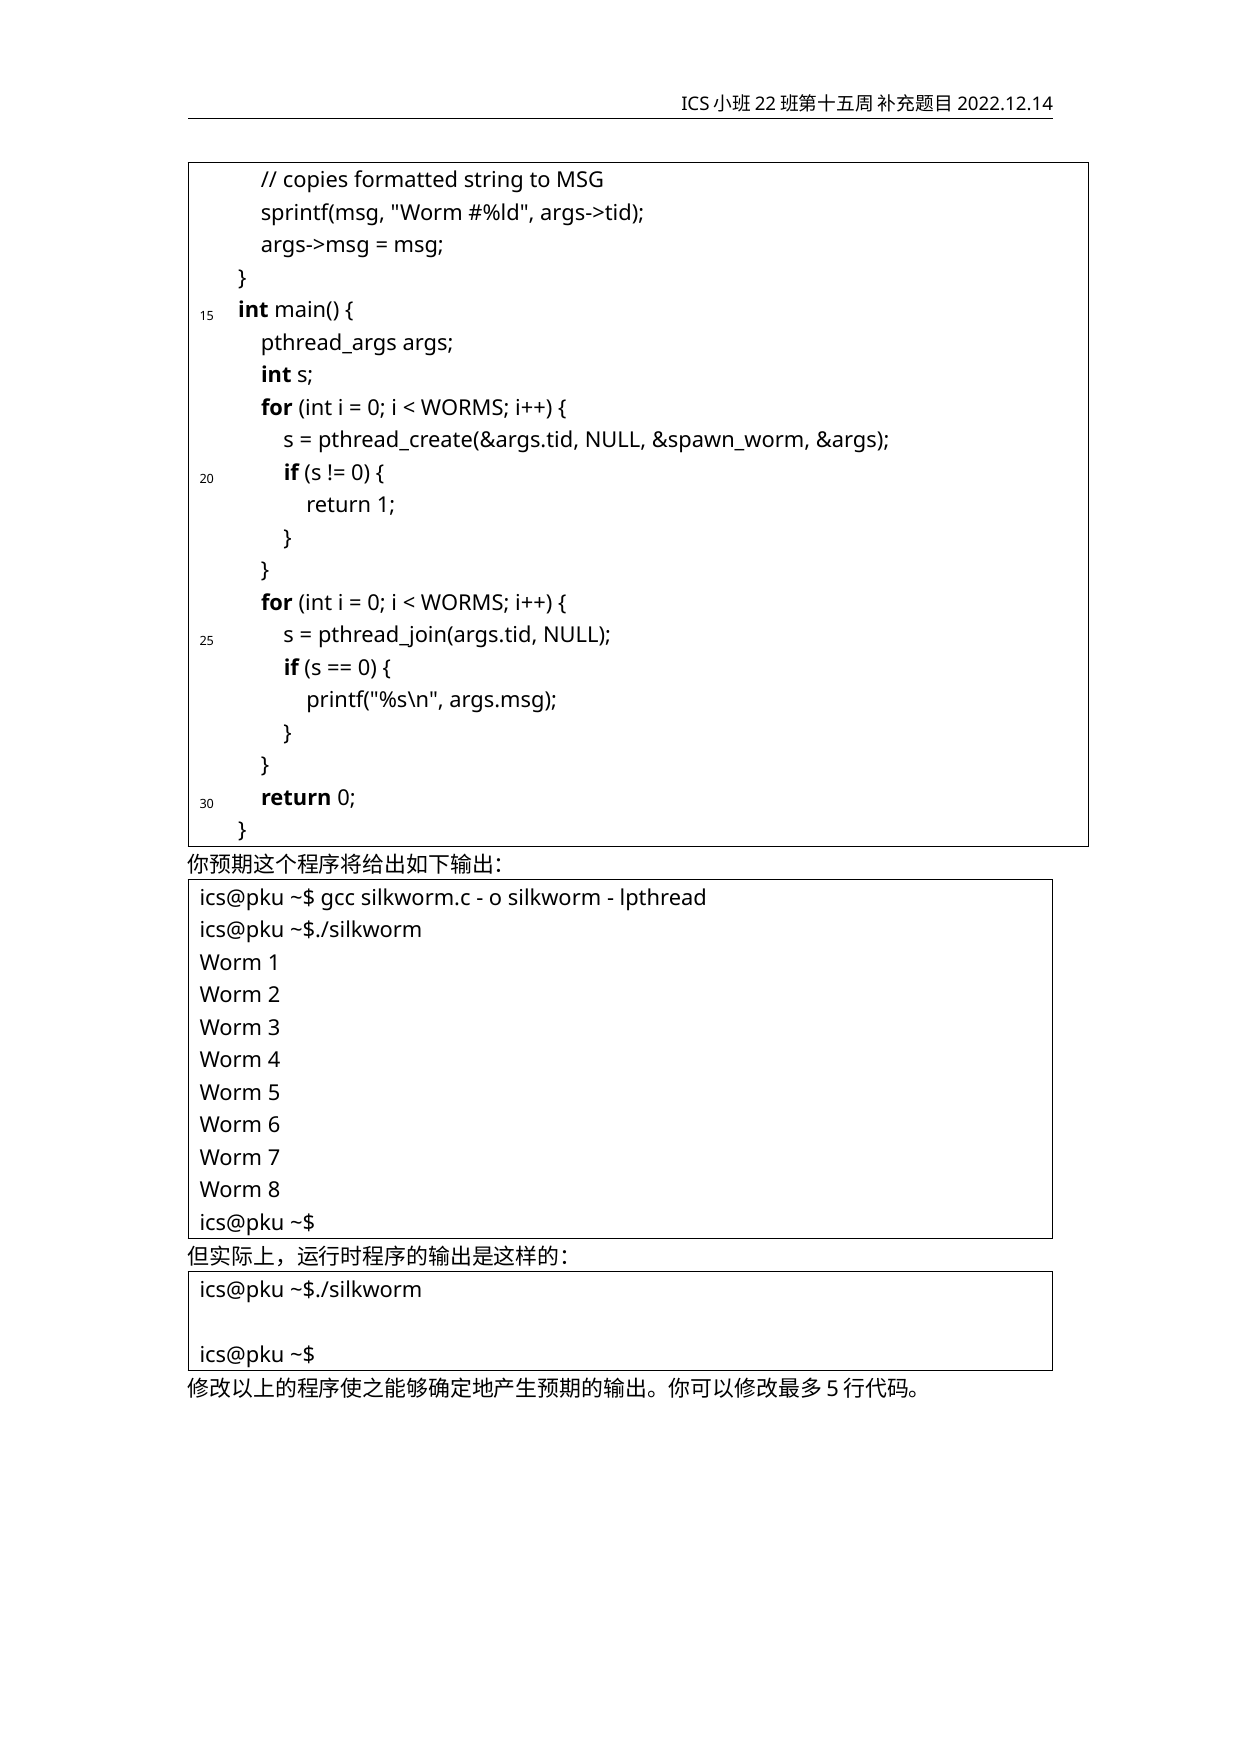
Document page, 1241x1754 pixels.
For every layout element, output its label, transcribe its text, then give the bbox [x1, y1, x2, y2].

text 修改以上的程序使之能够确定地产生预期的输出。你可以修改最多5行代码。 [187, 1371, 1053, 1403]
table_header ics@pku ~$./silkworm ics@pku ~$ [189, 1272, 1052, 1370]
table_header 5 10 15 20 25 30 [189, 163, 227, 846]
text 你预期这个程序将给出如下输出： [187, 847, 1053, 879]
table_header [227, 163, 1088, 846]
table_header ics@pku ~$ gcc silkworm.c - o silkworm - lpthread ics@pku ~$./silkworm Worm 1 Worm 2 Worm 3 Worm 4 Worm 5 Worm 6 Worm 7 Worm 8 ics@pku ~$ [189, 880, 1052, 1238]
text 但实际上，运行时程序的输出是这样的： [187, 1239, 1053, 1271]
